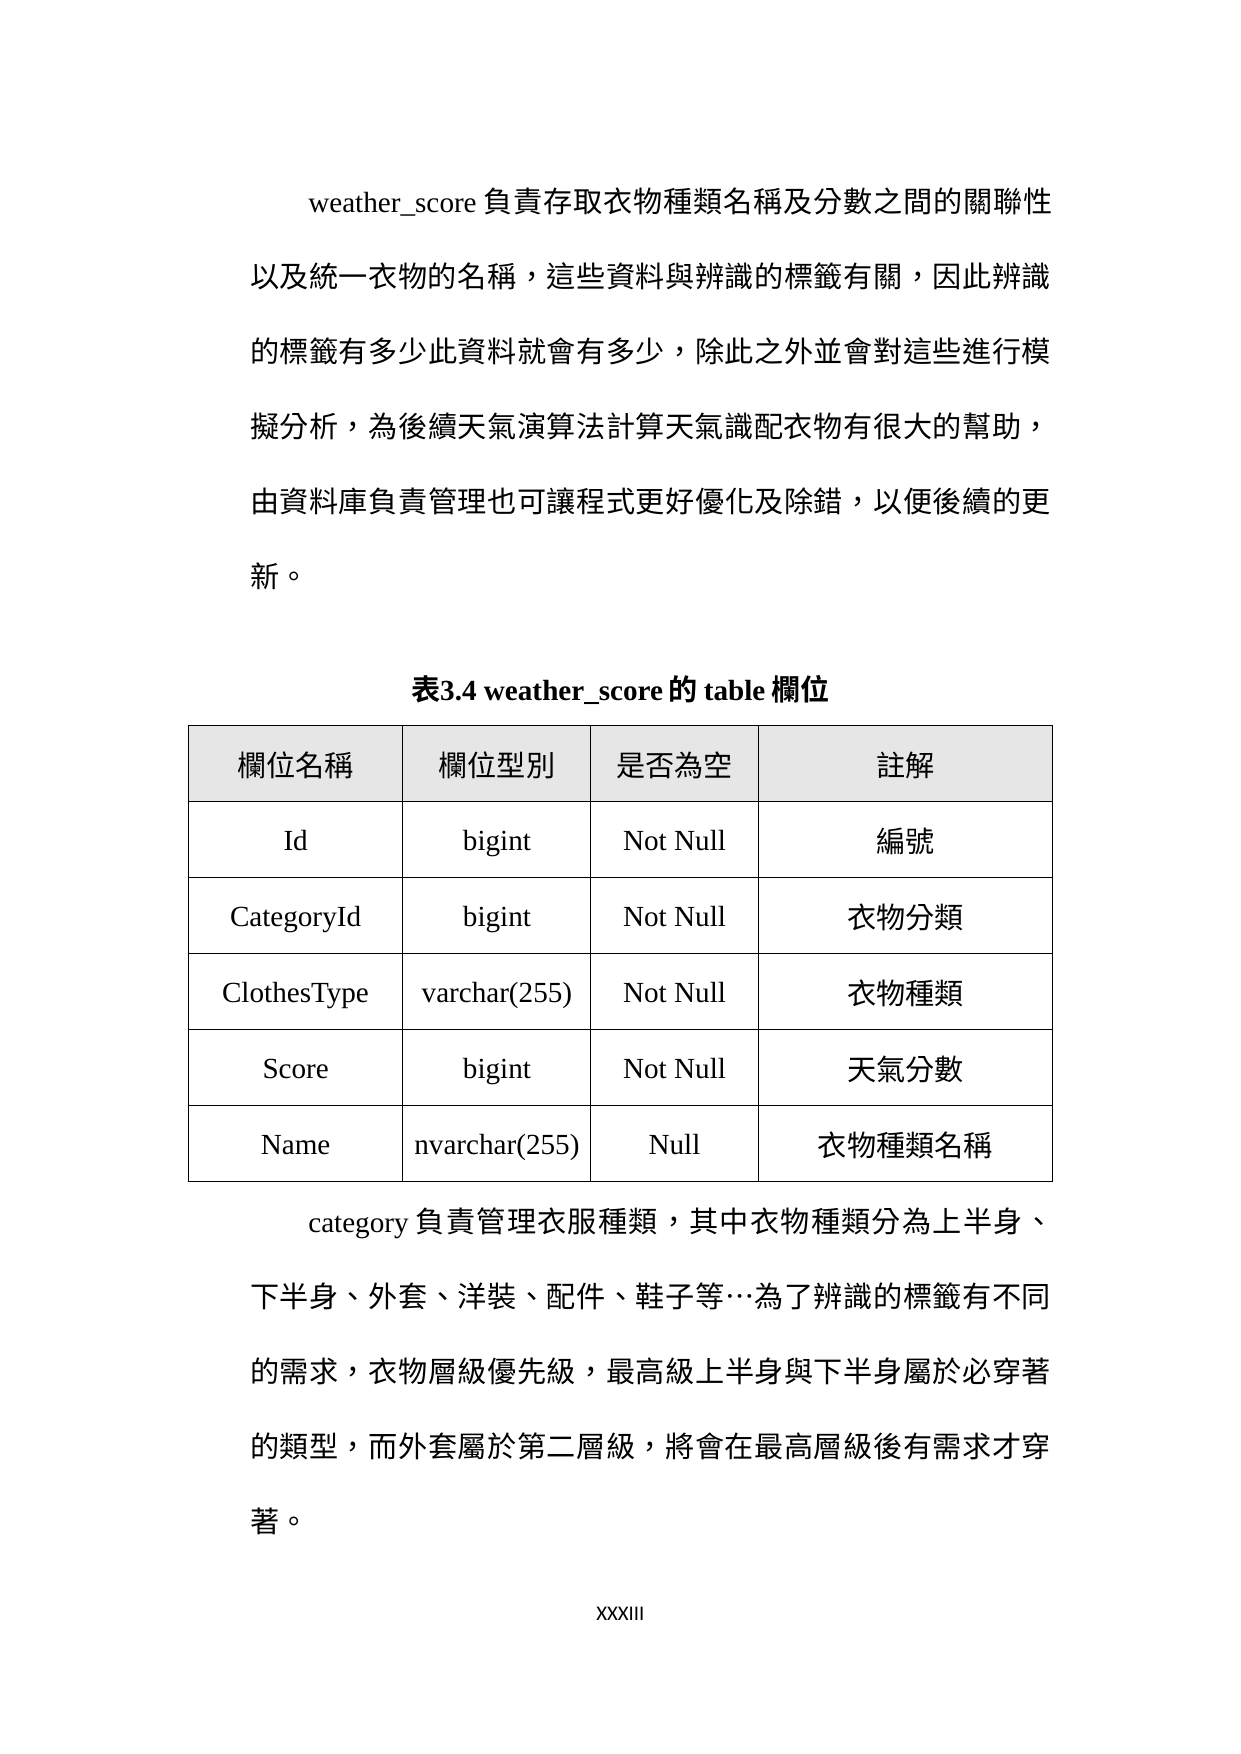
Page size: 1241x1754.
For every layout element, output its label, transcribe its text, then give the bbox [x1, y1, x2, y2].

table_cell Score [189, 1030, 402, 1105]
table_cell Id [189, 802, 402, 877]
table_cell Not Null [591, 802, 758, 877]
table_cell 天氣分數 [759, 1030, 1052, 1105]
table_cell Null [591, 1106, 758, 1181]
table_header 欄位型別 [403, 726, 590, 801]
table_header 是否為空 [591, 726, 758, 801]
list category負責管理衣服種類，其中衣物種類分為上半身、下半身、外套、洋裝、配件、鞋子等…為了辨識的標籤有不同的需求，衣物層級優先級，最高級上半身與下半身屬於必穿著的類型，而外套屬於第二層級，將會在最高層級後有需求才穿著。 [250, 1182, 1053, 1557]
table_cell CategoryId [189, 878, 402, 953]
table_cell bigint [403, 878, 590, 953]
table_cell nvarchar(255) [403, 1106, 590, 1181]
table_header 欄位名稱 [189, 726, 402, 801]
table_cell varchar(255) [403, 954, 590, 1029]
text 表3.4 weather_score的table欄位 [187, 650, 1053, 725]
table_cell bigint [403, 1030, 590, 1105]
table_cell Name [189, 1106, 402, 1181]
table_header 註解 [759, 726, 1052, 801]
table_cell 編號 [759, 802, 1052, 877]
table_cell Not Null [591, 878, 758, 953]
table_cell Not Null [591, 1030, 758, 1105]
list weather_score負責存取衣物種類名稱及分數之間的關聯性，以及統一衣物的名稱，這些資料與辨識的標籤有關，因此辨識的標籤有多少此資料就會有多少，除此之外並會對這些進行模擬分析，為後續天氣演算法計算天氣識配衣物有很大的幫助，由資料庫負責管理也可讓程式更好優化及除錯，以便後續的更新。 [250, 162, 1053, 612]
table_cell 衣物分類 [759, 878, 1052, 953]
table_cell bigint [403, 802, 590, 877]
table_cell ClothesType [189, 954, 402, 1029]
table_cell 衣物種類名稱 [759, 1106, 1052, 1181]
table_cell 衣物種類 [759, 954, 1052, 1029]
table_cell Not Null [591, 954, 758, 1029]
